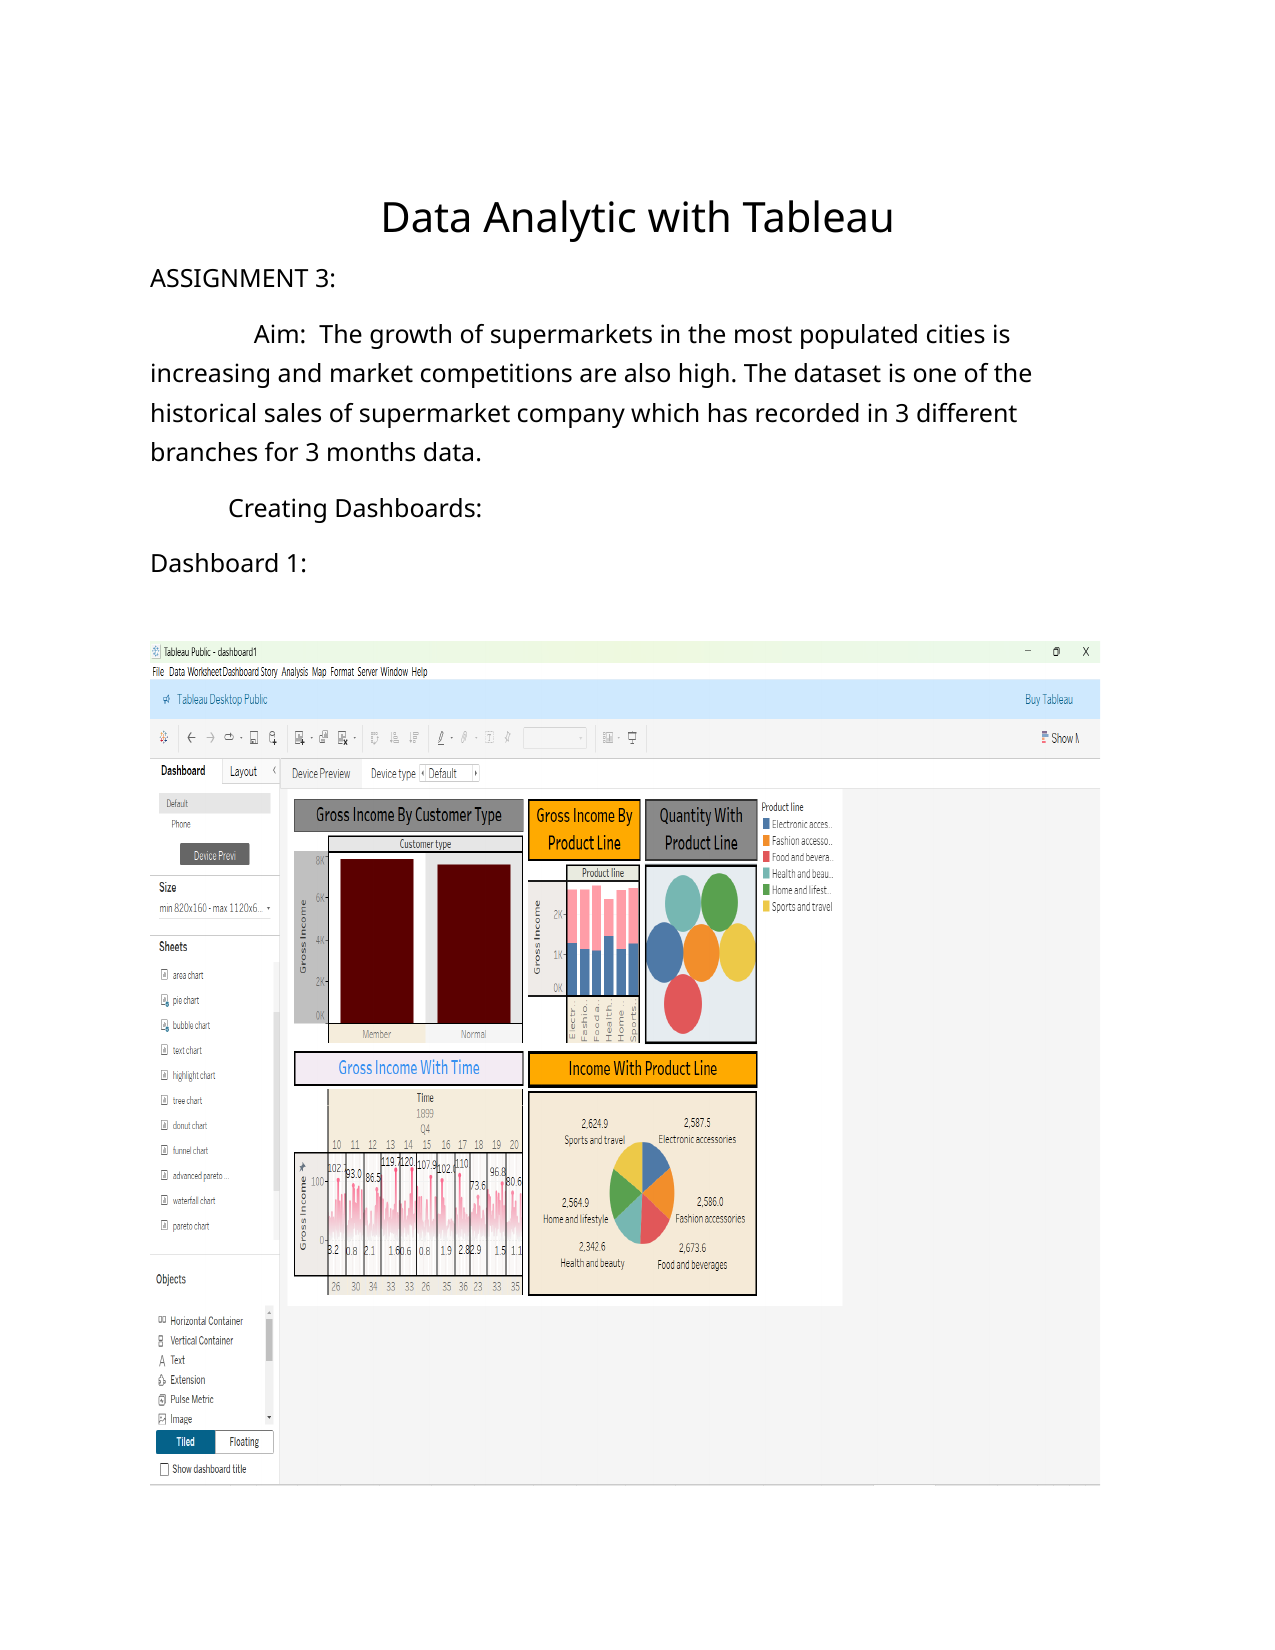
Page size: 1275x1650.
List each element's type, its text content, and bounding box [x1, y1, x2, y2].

subtitle Data Analytic with Tableau [150, 187, 1125, 244]
text Creating Dashboards: [150, 490, 1125, 524]
text Aim: The growth of supermarkets in the most populated cities is increasing and market competitions are also high. The dataset is one of the historical sales of supermarket company which has recorded in 3 different branches for 3 months data. [150, 317, 1125, 468]
text ASSIGNMENT 3: [150, 261, 1125, 295]
picture [150, 641, 1100, 1486]
text Dashboard 1: [150, 546, 1125, 580]
